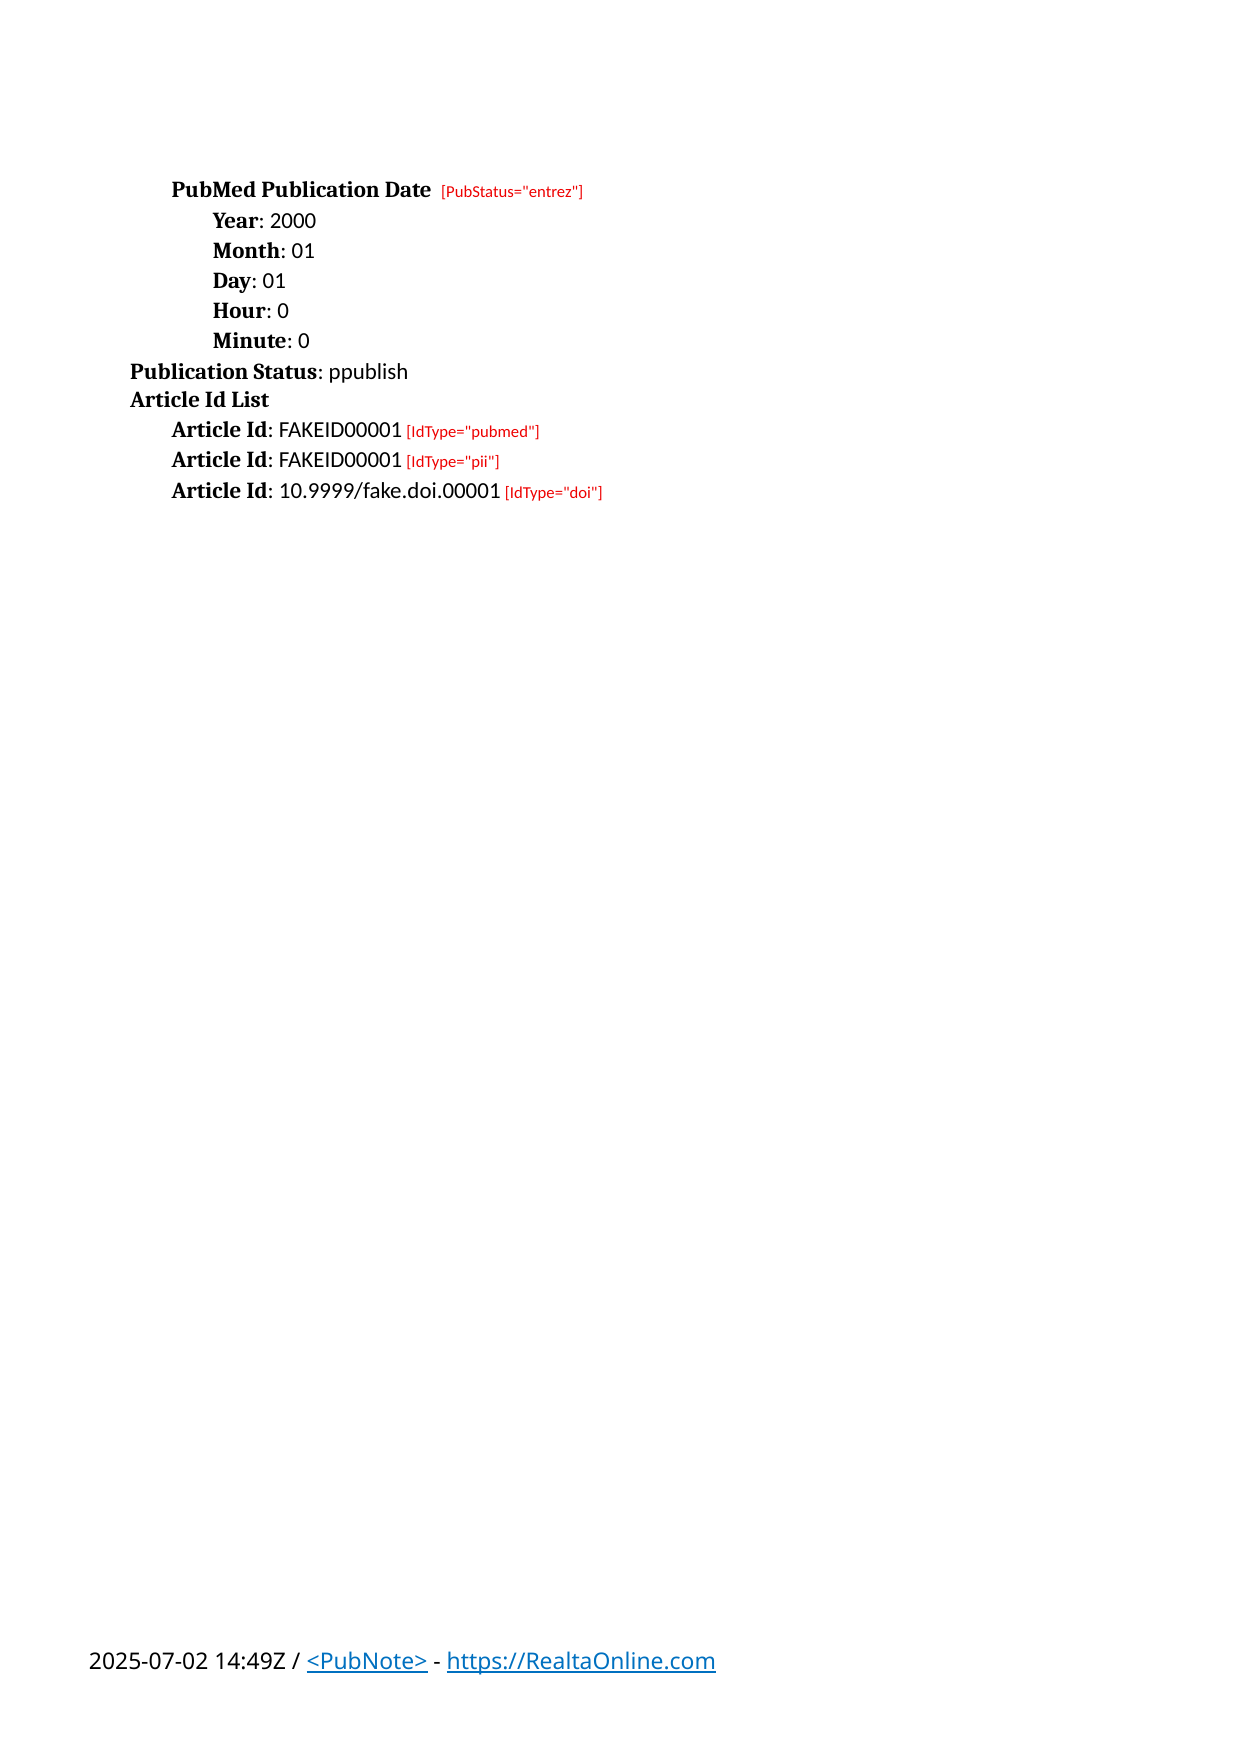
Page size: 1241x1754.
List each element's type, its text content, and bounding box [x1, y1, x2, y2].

text Publication Status: ppublish [130, 357, 1152, 385]
text Article Id: FAKEID00001 [IdType="pubmed"] [171, 415, 1152, 443]
text Day: 01 [213, 266, 1152, 294]
text Year: 2000 [213, 206, 1152, 234]
text Minute: 0 [213, 327, 1152, 354]
text Month: 01 [213, 236, 1152, 264]
text Article Id List [130, 387, 1152, 413]
text PubMed Publication Date [PubStatus="entrez"] [171, 177, 1152, 203]
text Hour: 0 [213, 296, 1152, 324]
text Article Id: FAKEID00001 [IdType="pii"] [171, 446, 1152, 474]
text Article Id: 10.9999/fake.doi.00001 [IdType="doi"] [171, 476, 1152, 504]
